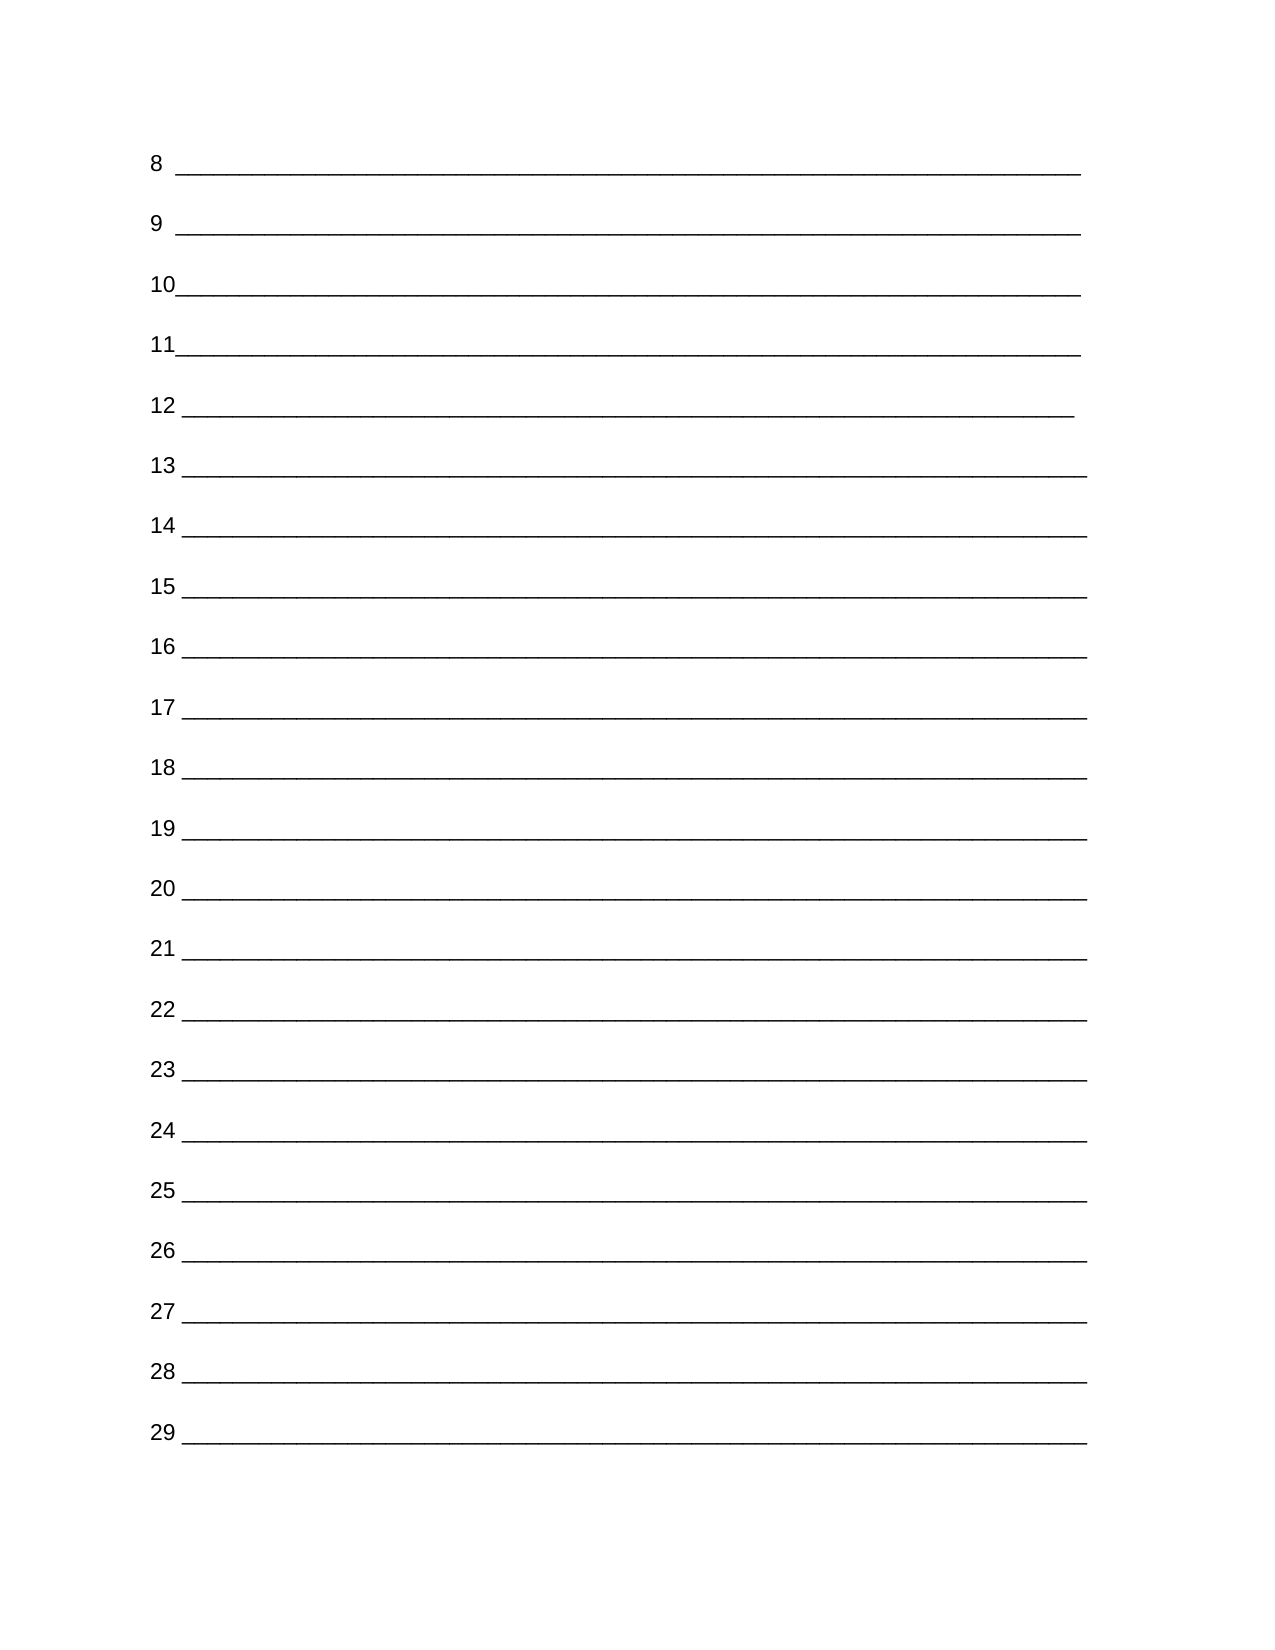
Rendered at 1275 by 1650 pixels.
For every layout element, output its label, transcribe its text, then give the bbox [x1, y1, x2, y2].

text 13 _______________________________________________________________________ [150, 452, 1125, 478]
text 27 _______________________________________________________________________ [150, 1298, 1125, 1324]
text 25 _______________________________________________________________________ [150, 1177, 1125, 1203]
text 26 _______________________________________________________________________ [150, 1237, 1125, 1264]
text 22 _______________________________________________________________________ [150, 996, 1125, 1022]
text 28 _______________________________________________________________________ [150, 1358, 1125, 1385]
text 18 _______________________________________________________________________ [150, 754, 1125, 781]
text 8 _______________________________________________________________________ [150, 150, 1125, 176]
text 9 _______________________________________________________________________ [150, 210, 1125, 237]
text 24 _______________________________________________________________________ [150, 1117, 1125, 1143]
text 12 ______________________________________________________________________ [150, 392, 1125, 418]
text 10_______________________________________________________________________ [150, 271, 1125, 297]
text 14 _______________________________________________________________________ [150, 512, 1125, 539]
text 15 _______________________________________________________________________ [150, 573, 1125, 599]
text 19 _______________________________________________________________________ [150, 814, 1125, 841]
text 21 _______________________________________________________________________ [150, 935, 1125, 962]
text 16 _______________________________________________________________________ [150, 633, 1125, 660]
text 11_______________________________________________________________________ [150, 331, 1125, 358]
text 23 _______________________________________________________________________ [150, 1056, 1125, 1083]
text 17 _______________________________________________________________________ [150, 694, 1125, 720]
text 29 _______________________________________________________________________ [150, 1419, 1125, 1445]
text 20 _______________________________________________________________________ [150, 875, 1125, 901]
